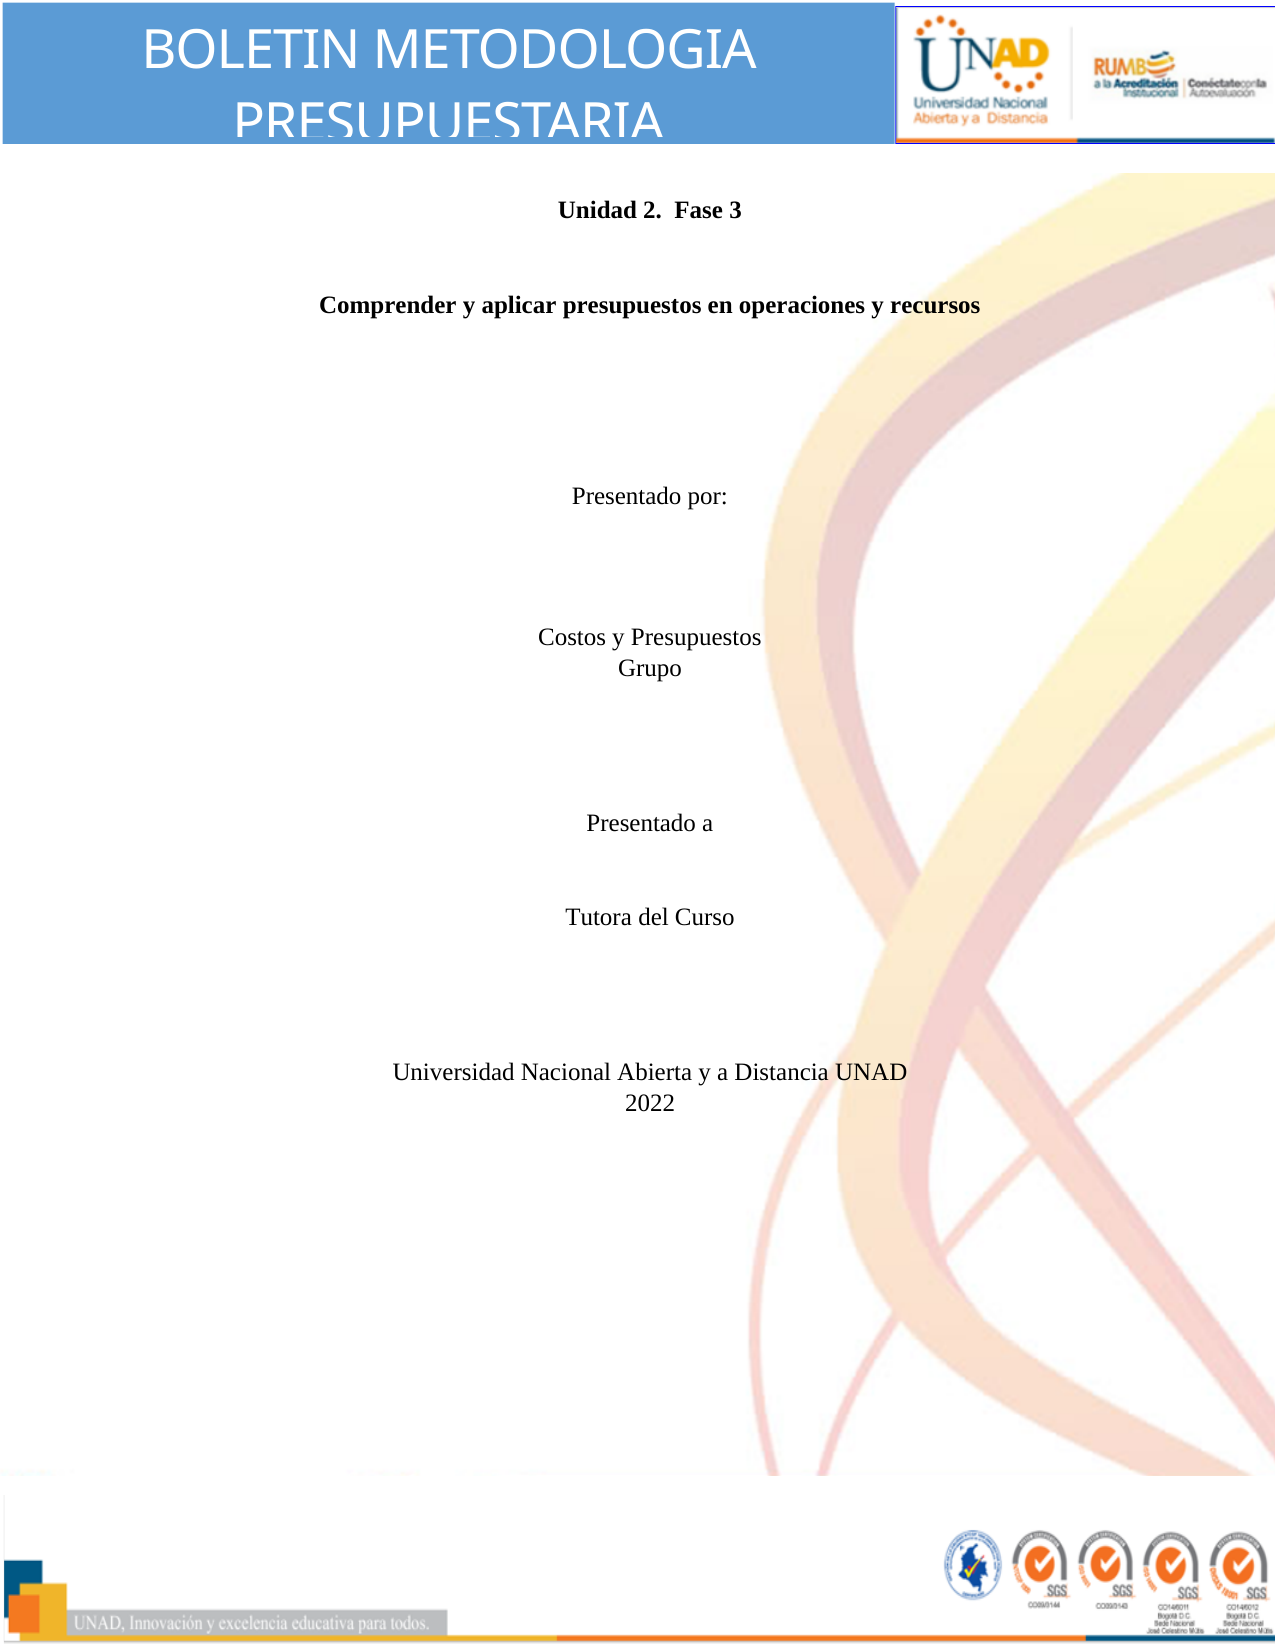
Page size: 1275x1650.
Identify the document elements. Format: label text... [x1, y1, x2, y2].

picture [0, 173, 1275, 1476]
text Tutora del Curso [133, 902, 1167, 930]
text Unidad 2. Fase 3 [133, 195, 1167, 224]
text Comprender y aplicar presupuestos en operaciones y recursos [133, 291, 1167, 319]
text 2022 [133, 1088, 1167, 1117]
picture [3, 1495, 1275, 1644]
text Costos y Presupuestos [133, 622, 1167, 651]
text Presentado a [133, 808, 1167, 837]
text Universidad Nacional Abierta y a Distancia UNAD [133, 1057, 1167, 1086]
text Grupo [133, 653, 1167, 682]
text Presentado por: [133, 481, 1167, 510]
picture [895, 6, 1275, 144]
